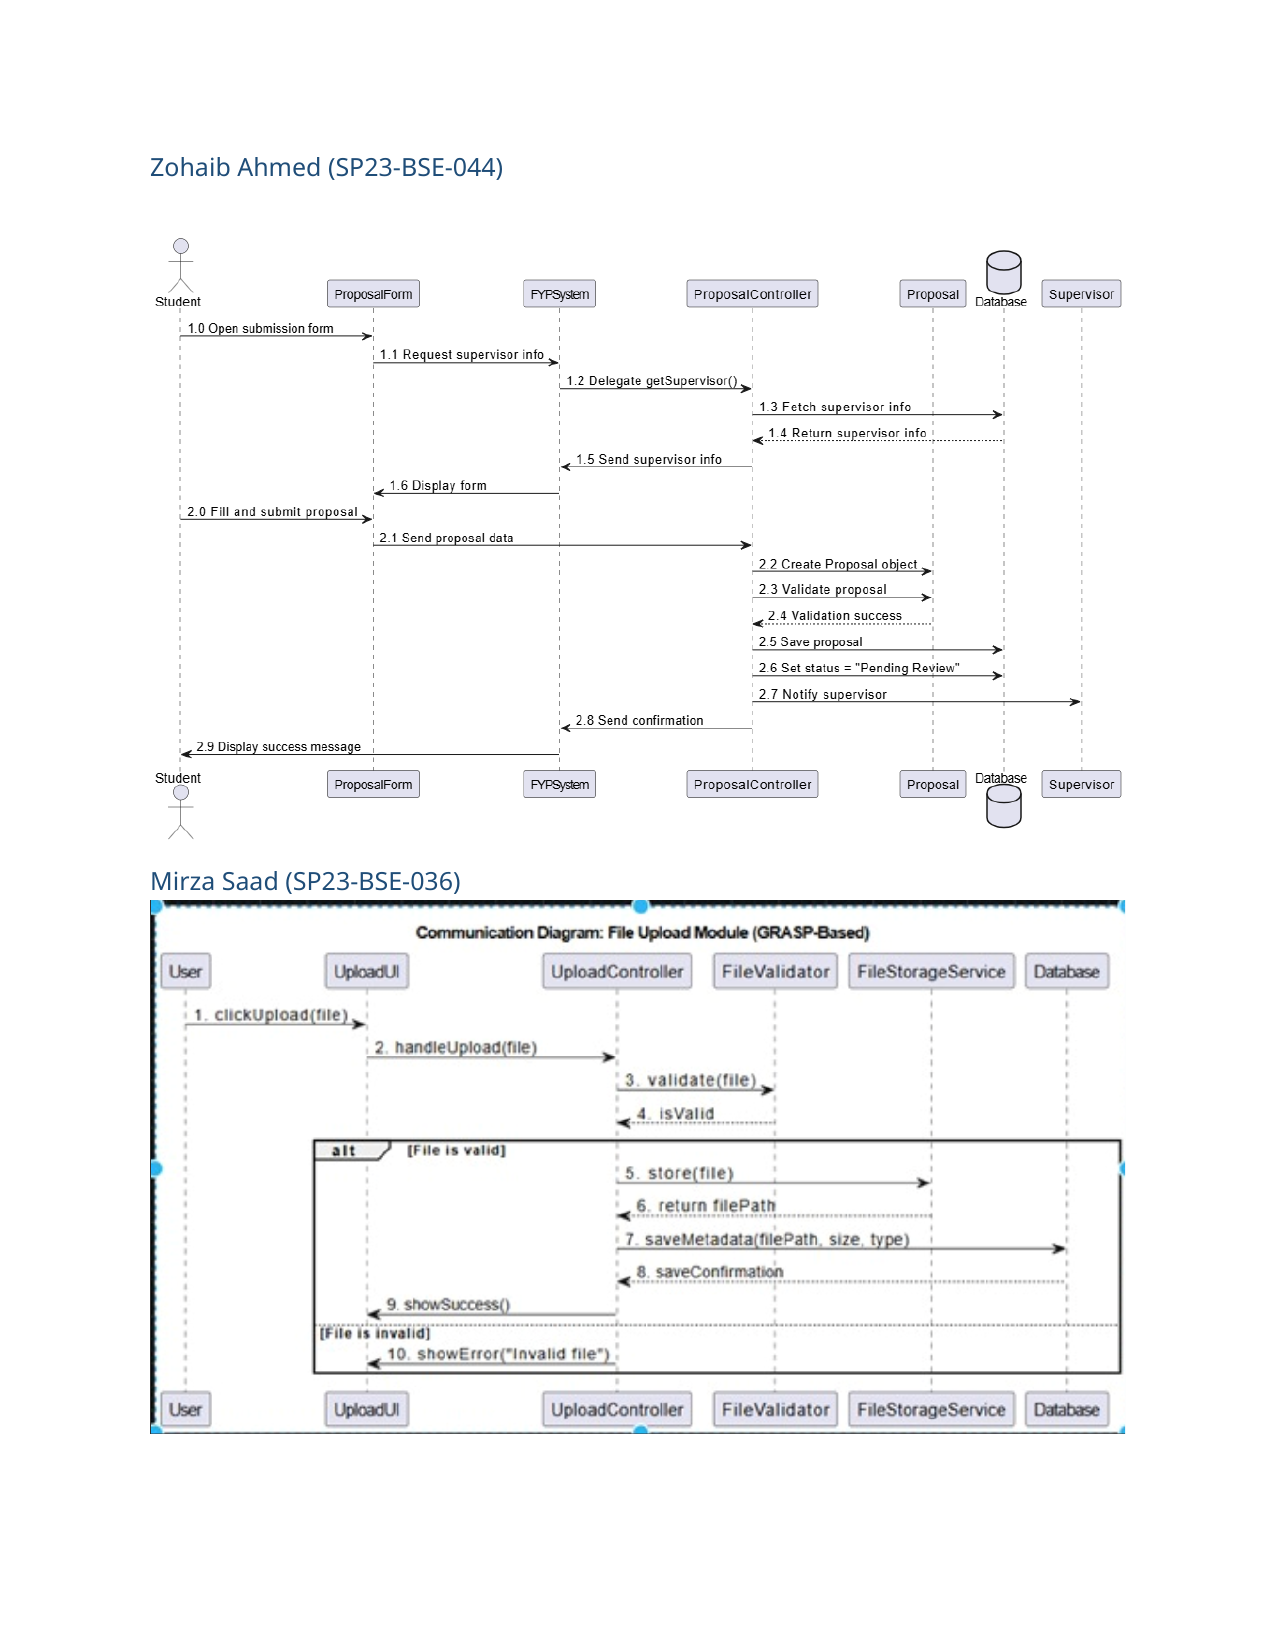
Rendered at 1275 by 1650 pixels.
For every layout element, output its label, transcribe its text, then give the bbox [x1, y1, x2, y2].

picture [150, 233, 1125, 845]
subtitle Zohaib Ahmed (SP23-BSE-044) [150, 150, 1125, 184]
picture [150, 900, 1125, 1434]
subtitle Mirza Saad (SP23-BSE-036) [150, 863, 1125, 897]
